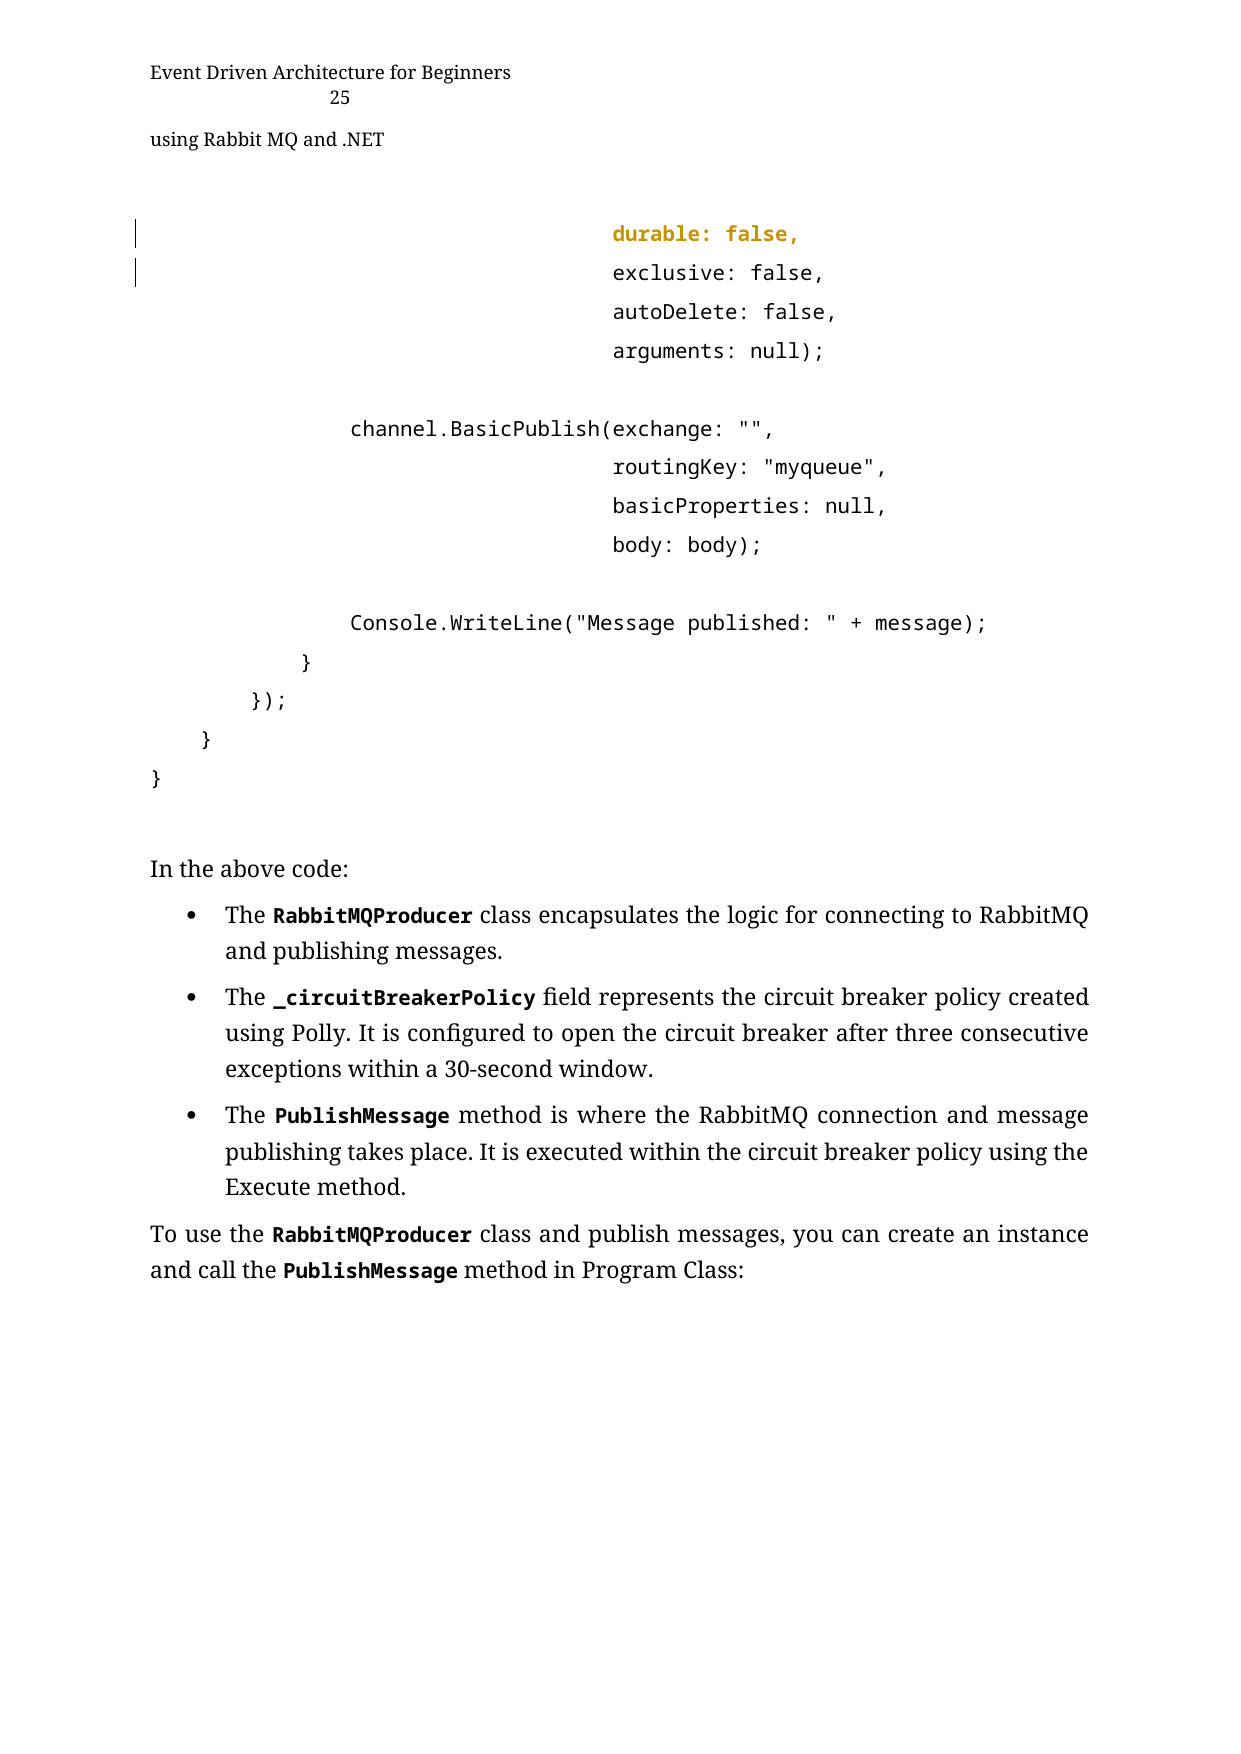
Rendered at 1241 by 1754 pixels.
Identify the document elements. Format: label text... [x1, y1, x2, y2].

text In the above code: [150, 853, 1090, 884]
text Console.WriteLine("Message published: " + message); [150, 608, 1090, 636]
text } [150, 647, 1090, 675]
list The PublishMessage method is where the RabbitMQ connection and message publishing takes place. It is executed within the circuit breaker policy using the Execute method. [187, 1099, 1090, 1203]
text }); [150, 686, 1090, 714]
text } [150, 724, 1090, 753]
text arguments: null); [150, 336, 1090, 364]
list The _circuitBreakerPolicy field represents the circuit breaker policy created using Polly. It is configured to open the circuit breaker after three consecutive exceptions within a 30-second window. [187, 981, 1090, 1084]
text basicProperties: null, [150, 491, 1090, 520]
list The RabbitMQProducer class encapsulates the logic for connecting to RabbitMQ and publishing messages. [187, 899, 1090, 966]
text } [150, 763, 1090, 792]
text body: body); [150, 530, 1090, 559]
text exclusive: false, [150, 258, 1090, 287]
text autoDelete: false, [150, 297, 1090, 326]
text routingKey: "myqueue", [150, 452, 1090, 481]
text channel.BasicPublish(exchange: "", [150, 414, 1090, 442]
text To use the RabbitMQProducer class and publish messages, you can create an instance and call the PublishMessage method in Program Class: [150, 1218, 1090, 1285]
text durable: false, [150, 219, 1090, 248]
